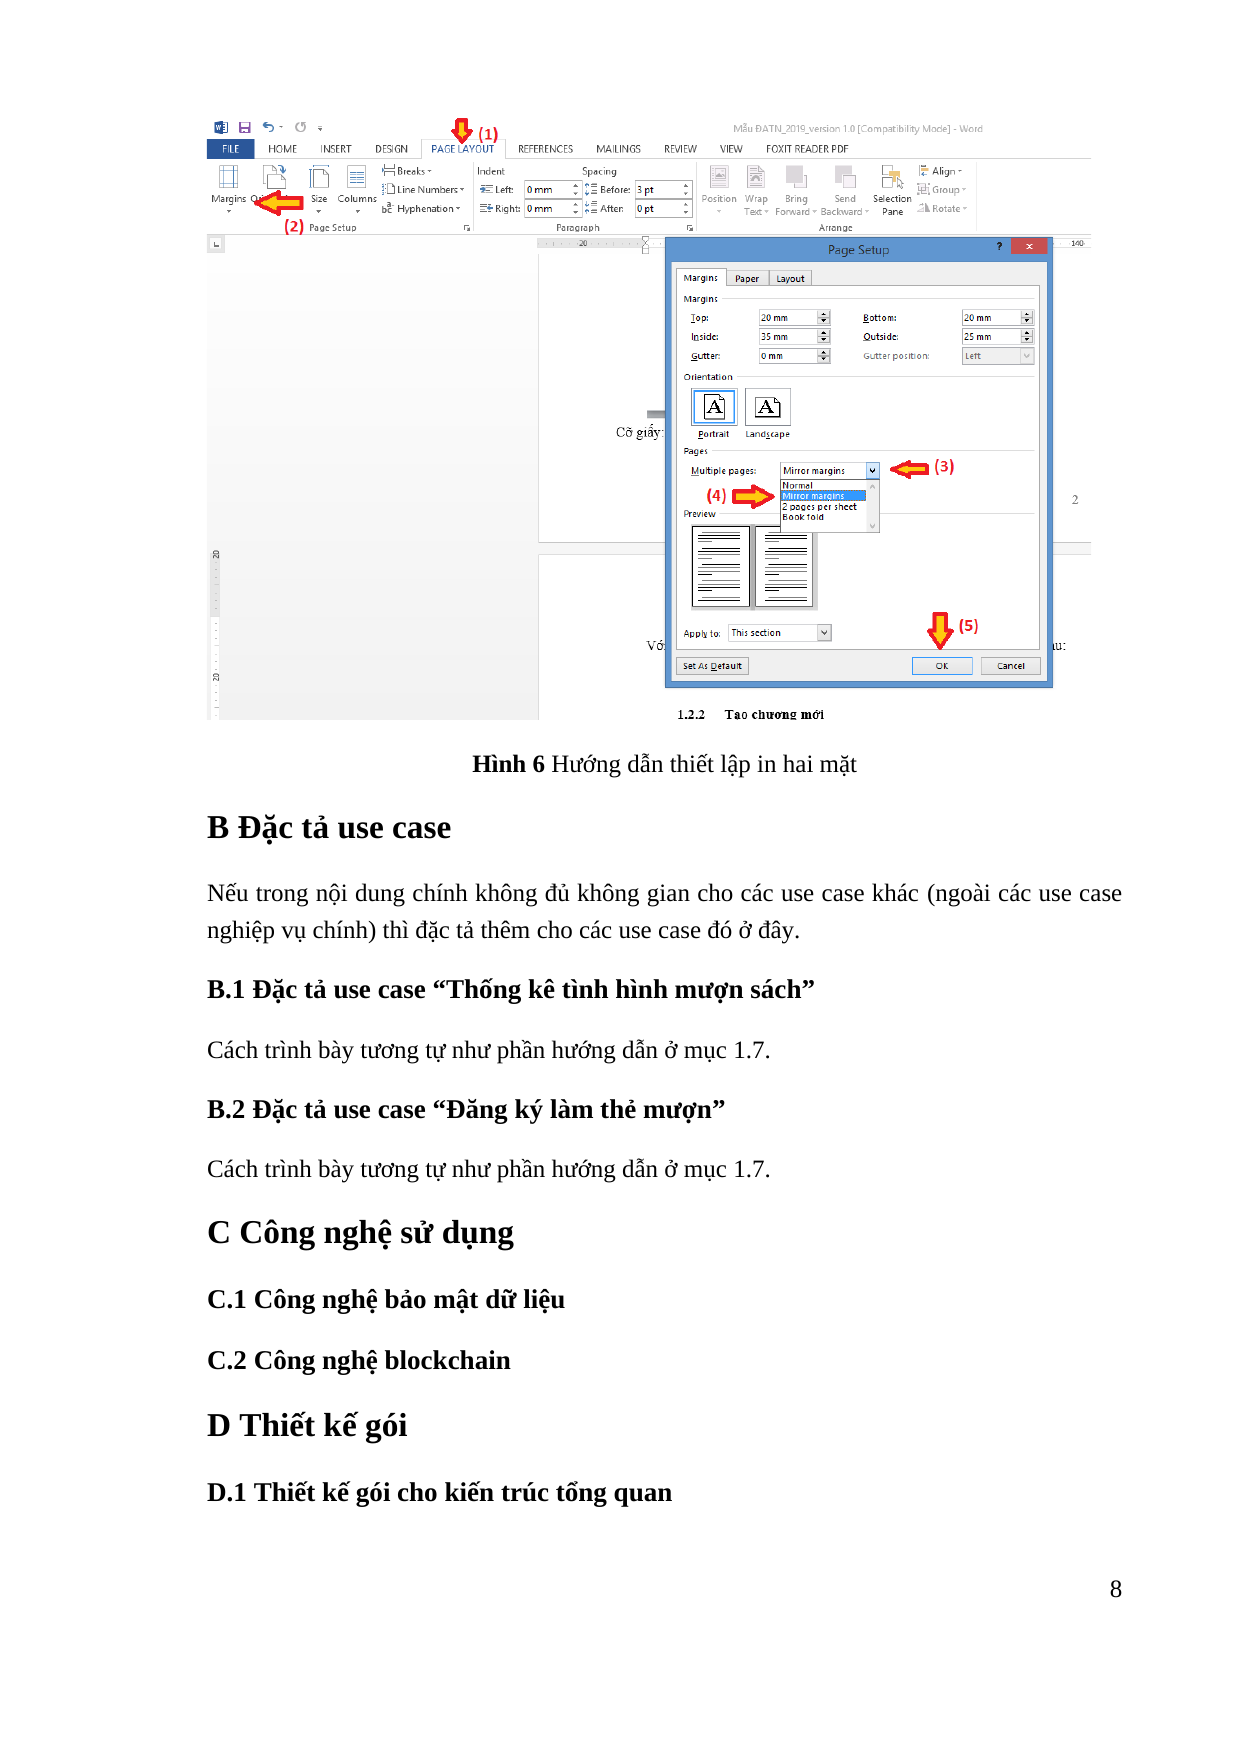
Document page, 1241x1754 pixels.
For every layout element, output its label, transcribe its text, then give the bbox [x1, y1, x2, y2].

subtitle Thiết kế gói cho kiến trúc tổng quan [207, 1476, 1122, 1507]
subtitle Đặc tả use case “Đăng ký làm thẻ mượn” [207, 1093, 1122, 1124]
text Hình 6 Hướng dẫn thiết lập in hai mặt [207, 749, 1122, 778]
text Cách trình bày tương tự như phần hướng dẫn ở mục 2.3. [207, 1154, 1122, 1183]
text Cách trình bày tương tự như phần hướng dẫn ở mục 2.3. [207, 1035, 1122, 1063]
subtitle Thiết kế gói [207, 1405, 1122, 1444]
subtitle Công nghệ bảo mật dữ liệu [207, 1283, 1122, 1314]
subtitle Công nghệ blockchain [207, 1344, 1122, 1375]
text Nếu trong nội dung chính không đủ không gian cho các use case khác (ngoài các use case nghiệp vụ chính) thì đặc tả thêm cho các use case đó ở đây. [207, 878, 1122, 944]
subtitle Đặc tả use case [207, 807, 1122, 846]
subtitle Công nghệ sử dụng [207, 1212, 1122, 1251]
subtitle Đặc tả use case “Thống kê tình hình mượn sách” [207, 973, 1122, 1004]
picture [206, 118, 1092, 720]
